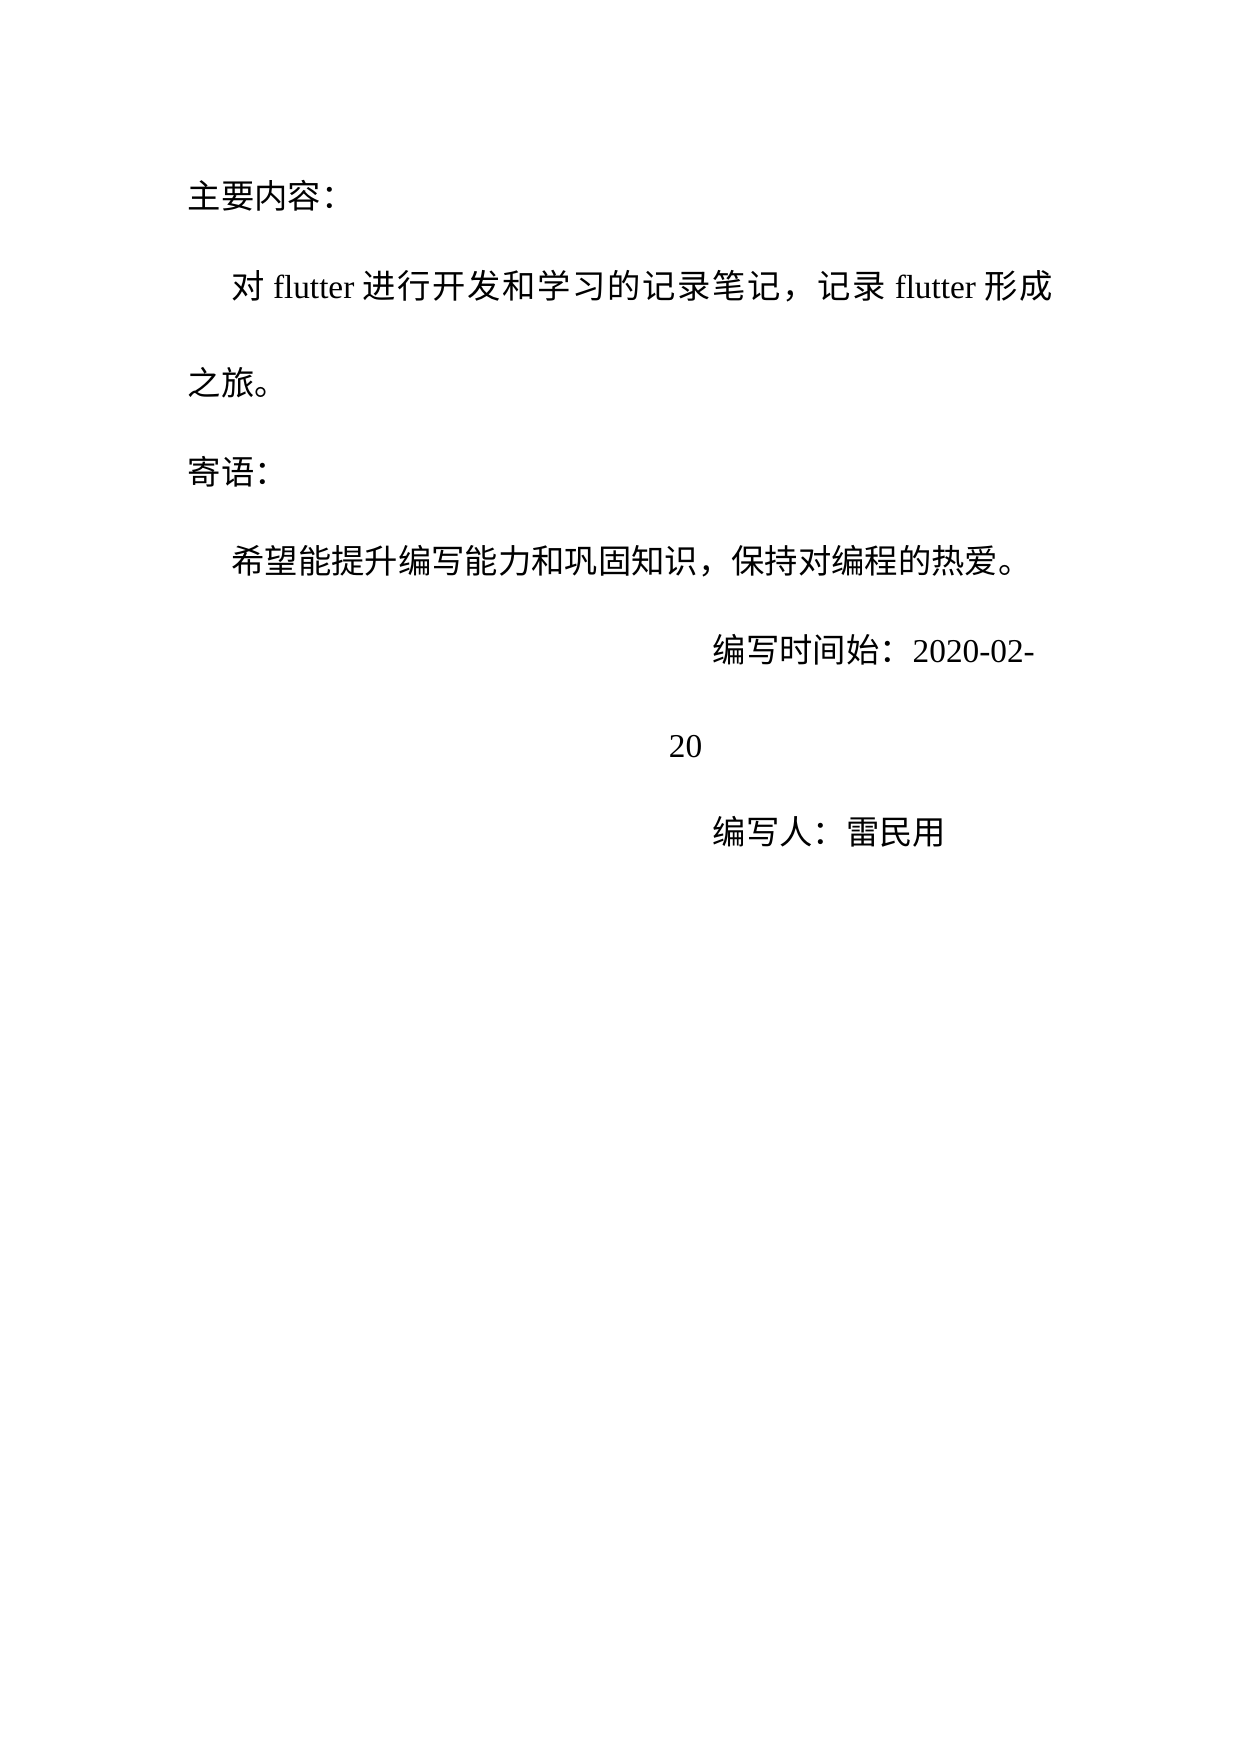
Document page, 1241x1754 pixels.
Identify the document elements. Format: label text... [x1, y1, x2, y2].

text 编写人：雷民用 [669, 797, 1053, 862]
text 希望能提升编写能力和巩固知识，保持对编程的热爱。 [187, 527, 1053, 592]
text 寄语： [187, 438, 1053, 503]
text 对flutter进行开发和学习的记录笔记，记录flutter形成之旅。 [187, 251, 1053, 413]
text 编写时间始：2020-02-20 [669, 616, 1053, 778]
text 主要内容： [187, 162, 1053, 227]
